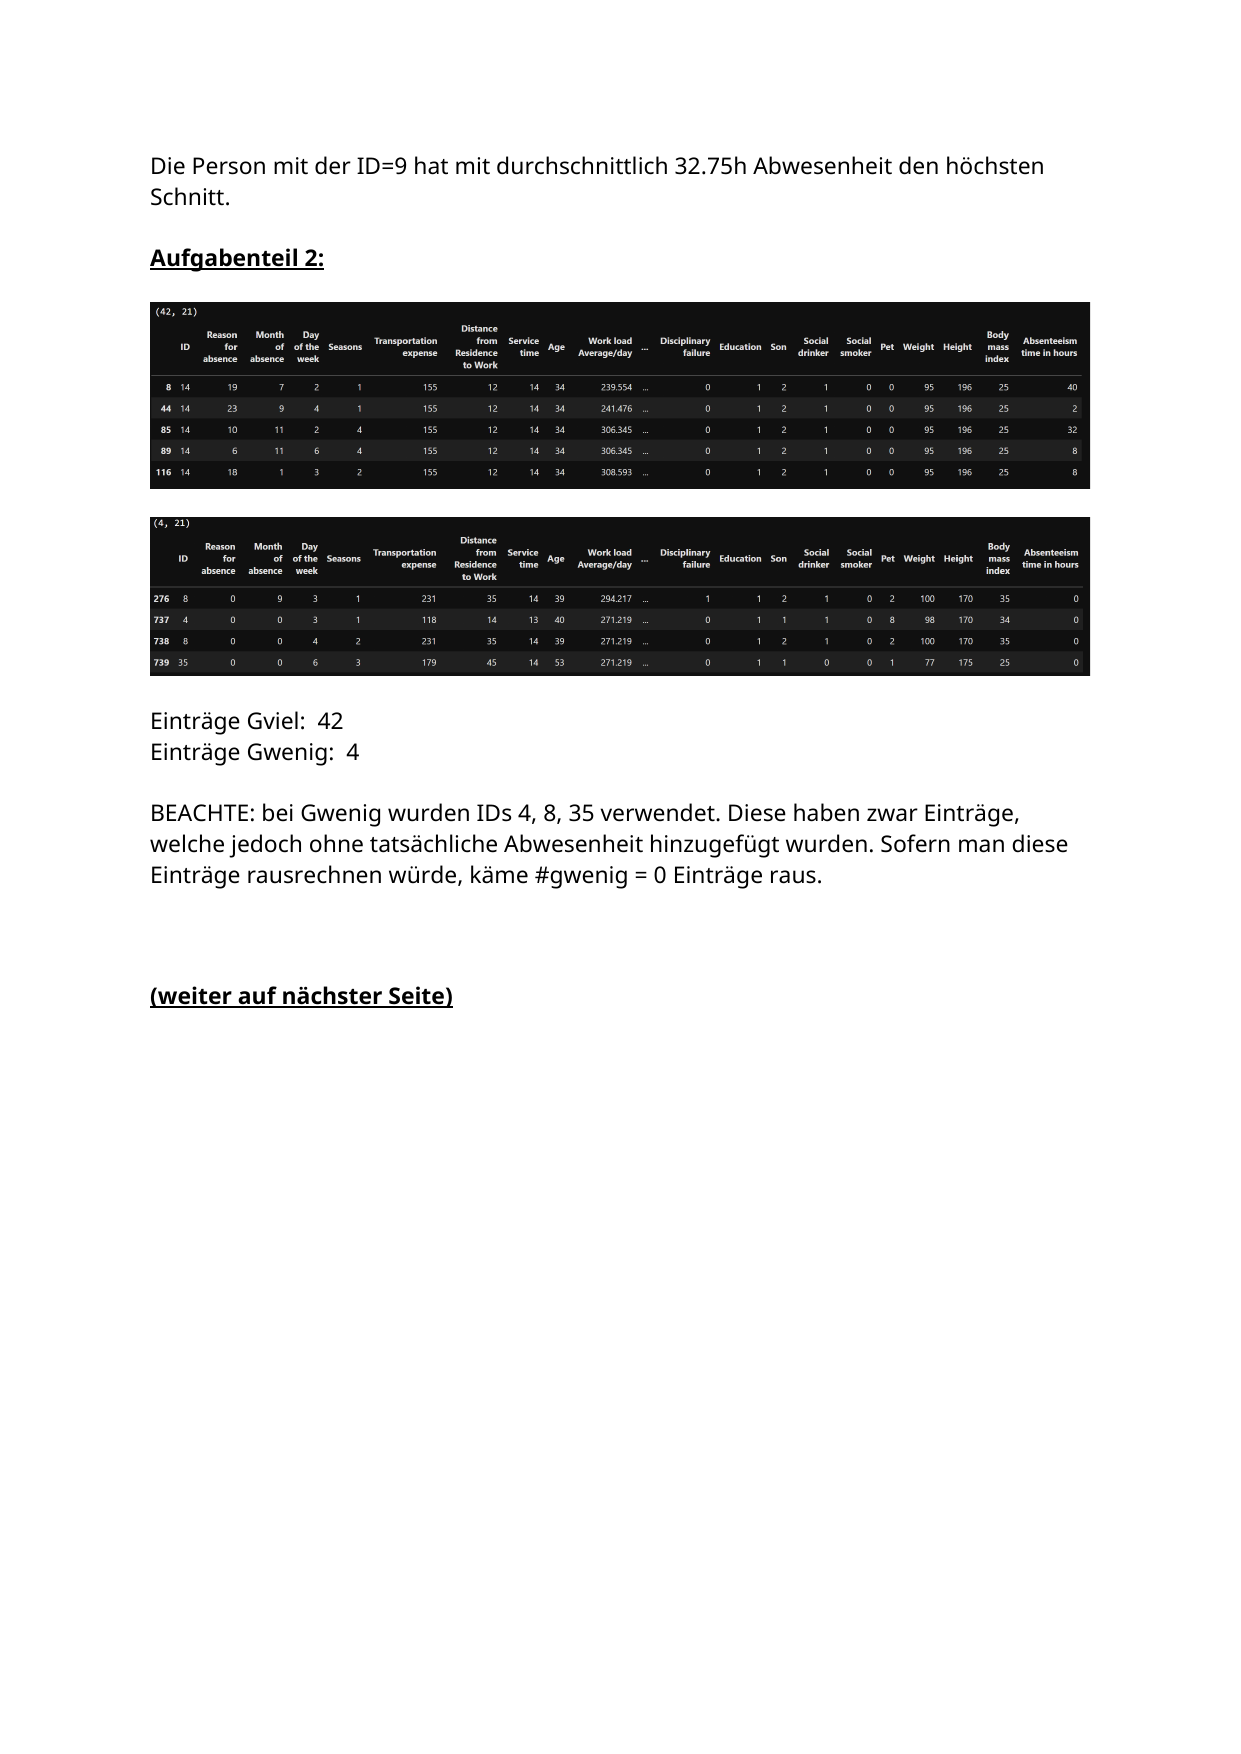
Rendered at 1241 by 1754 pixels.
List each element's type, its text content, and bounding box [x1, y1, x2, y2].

picture [150, 302, 1091, 489]
text Die Person mit der ID=9 hat mit durchschnittlich 32.75h Abwesenheit den höchsten Schnitt. [150, 150, 1090, 212]
text Einträge Gviel: 42 Einträge Gwenig: 4 [150, 705, 1090, 767]
text (weiter auf nächster Seite) [150, 980, 1090, 1011]
text Aufgabenteil 2: [150, 242, 1090, 273]
text BEACHTE: bei Gwenig wurden IDs 4, 8, 35 verwendet. Diese haben zwar Einträge, welche jedoch ohne tatsächliche Abwesenheit hinzugefügt wurden. Sofern man diese Einträge rausrechnen würde, käme #gwenig = 0 Einträge raus. [150, 797, 1090, 890]
picture [150, 517, 1091, 676]
